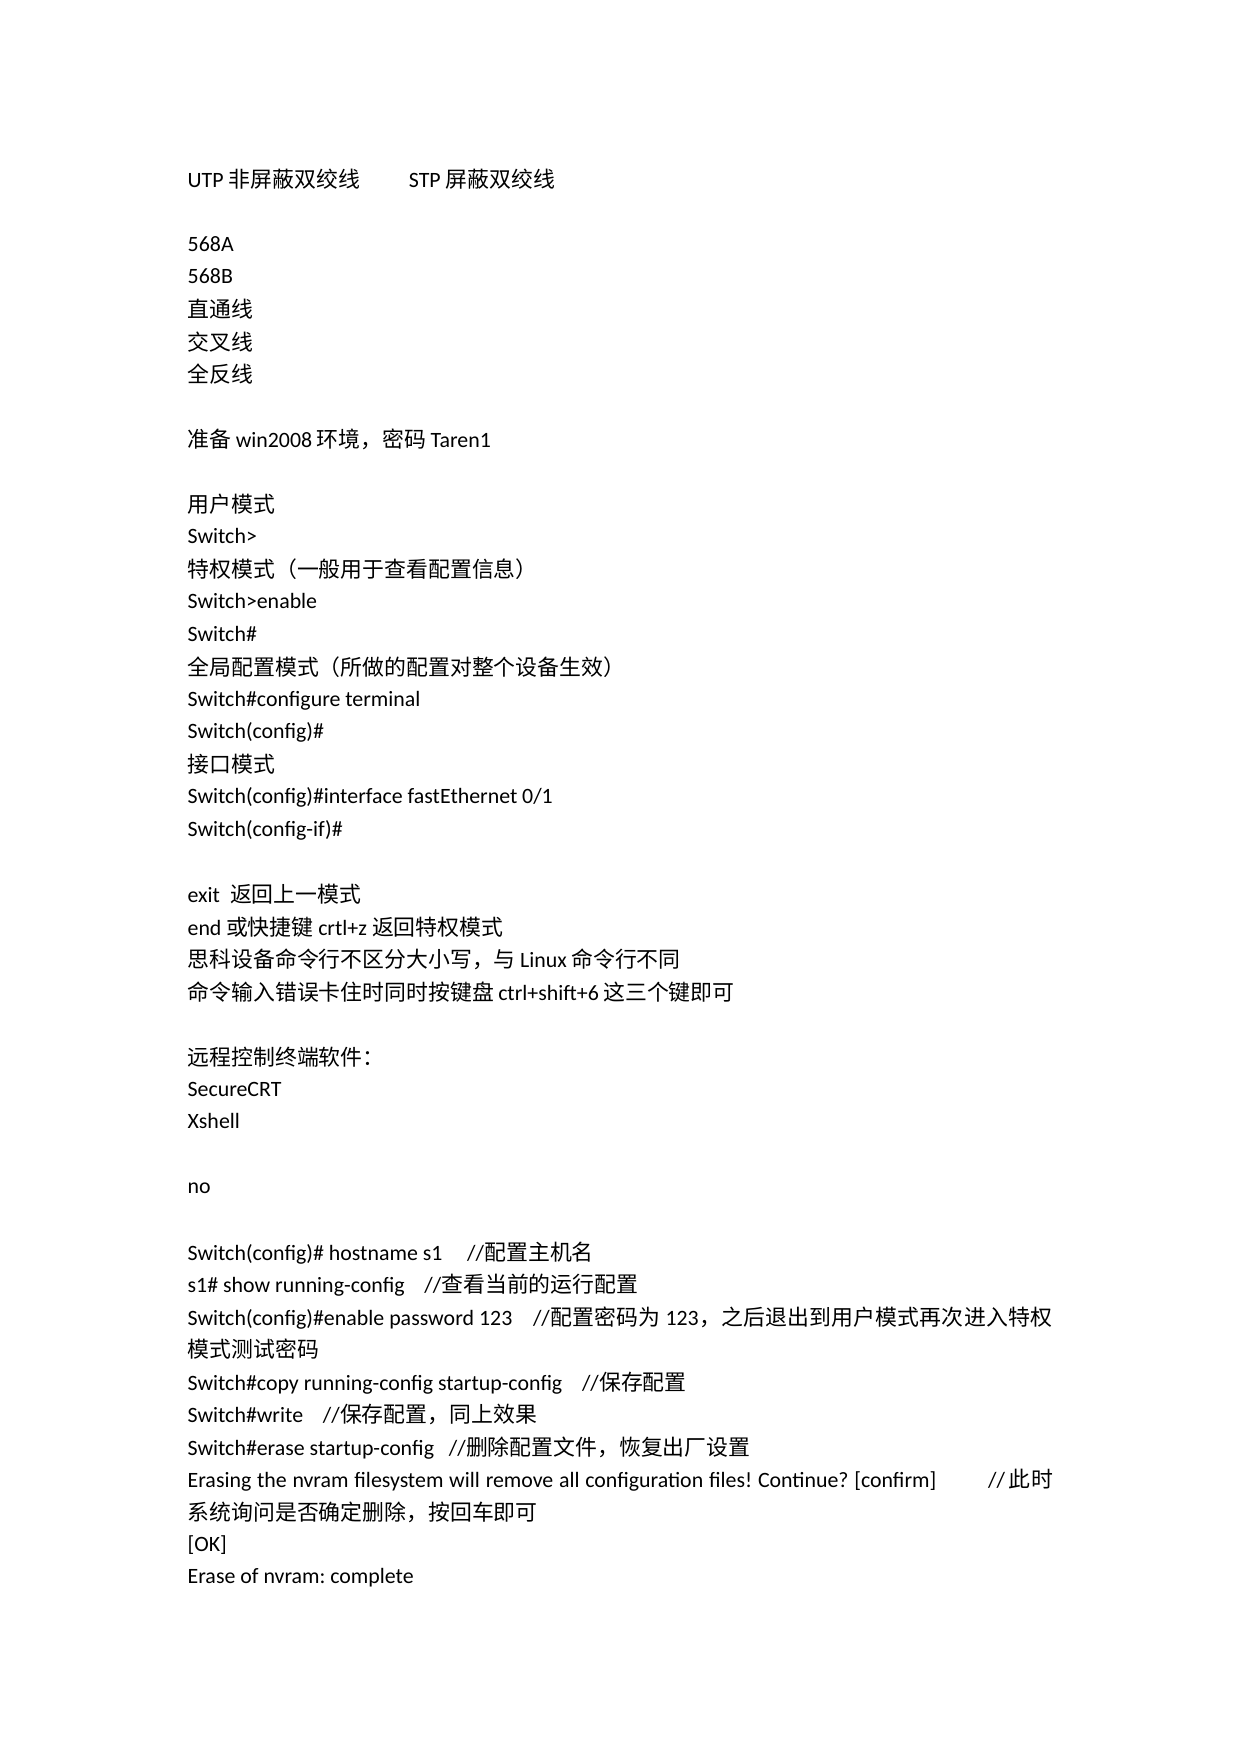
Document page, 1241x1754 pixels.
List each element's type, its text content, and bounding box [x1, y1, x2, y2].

text 直通线 [187, 292, 1053, 324]
text UTP 非屏蔽双绞线 STP 屏蔽双绞线 [187, 162, 1053, 194]
text no [187, 1169, 1053, 1202]
text 命令输入错误卡住时同时按键盘ctrl+shift+6这三个键即可 [187, 974, 1053, 1007]
text Erase of nvram: complete [187, 1559, 1053, 1592]
text 交叉线 [187, 324, 1053, 357]
text 准备win2008环境，密码Taren1 [187, 422, 1053, 454]
text Switch(config)# [187, 714, 1053, 747]
text 全局配置模式（所做的配置对整个设备生效） [187, 649, 1053, 682]
text 568B [187, 259, 1053, 292]
text s1# show running-config //查看当前的运行配置 [187, 1267, 1053, 1299]
text 接口模式 [187, 747, 1053, 779]
text Xshell [187, 1104, 1053, 1137]
text Switch(config)# hostname s1 //配置主机名 [187, 1234, 1053, 1267]
text 全反线 [187, 357, 1053, 389]
text Switch(config)#interface fastEthernet 0/1 [187, 779, 1053, 812]
text 远程控制终端软件： [187, 1039, 1053, 1072]
text exit 返回上一模式 [187, 877, 1053, 909]
text SecureCRT [187, 1072, 1053, 1104]
text Erasing the nvram filesystem will remove all configuration files! Continue? [confirm] //此时系统询问是否确定删除，按回车即可 [187, 1462, 1053, 1527]
text 568A [187, 227, 1053, 259]
text Switch(config-if)# [187, 812, 1053, 844]
text Switch#configure terminal [187, 682, 1053, 714]
text 思科设备命令行不区分大小写，与Linux命令行不同 [187, 942, 1053, 974]
text Switch#copy running-config startup-config //保存配置 [187, 1364, 1053, 1397]
text Switch#write //保存配置，同上效果 [187, 1397, 1053, 1429]
text end或快捷键 crtl+z 返回特权模式 [187, 909, 1053, 942]
text 特权模式（一般用于查看配置信息） [187, 552, 1053, 584]
text Switch>enable [187, 584, 1053, 617]
text Switch> [187, 519, 1053, 552]
text Switch(config)#enable password 123 //配置密码为123，之后退出到用户模式再次进入特权模式测试密码 [187, 1299, 1053, 1364]
text 用户模式 [187, 487, 1053, 519]
text [OK] [187, 1527, 1053, 1559]
text Switch#erase startup-config //删除配置文件，恢复出厂设置 [187, 1429, 1053, 1462]
text Switch# [187, 617, 1053, 649]
